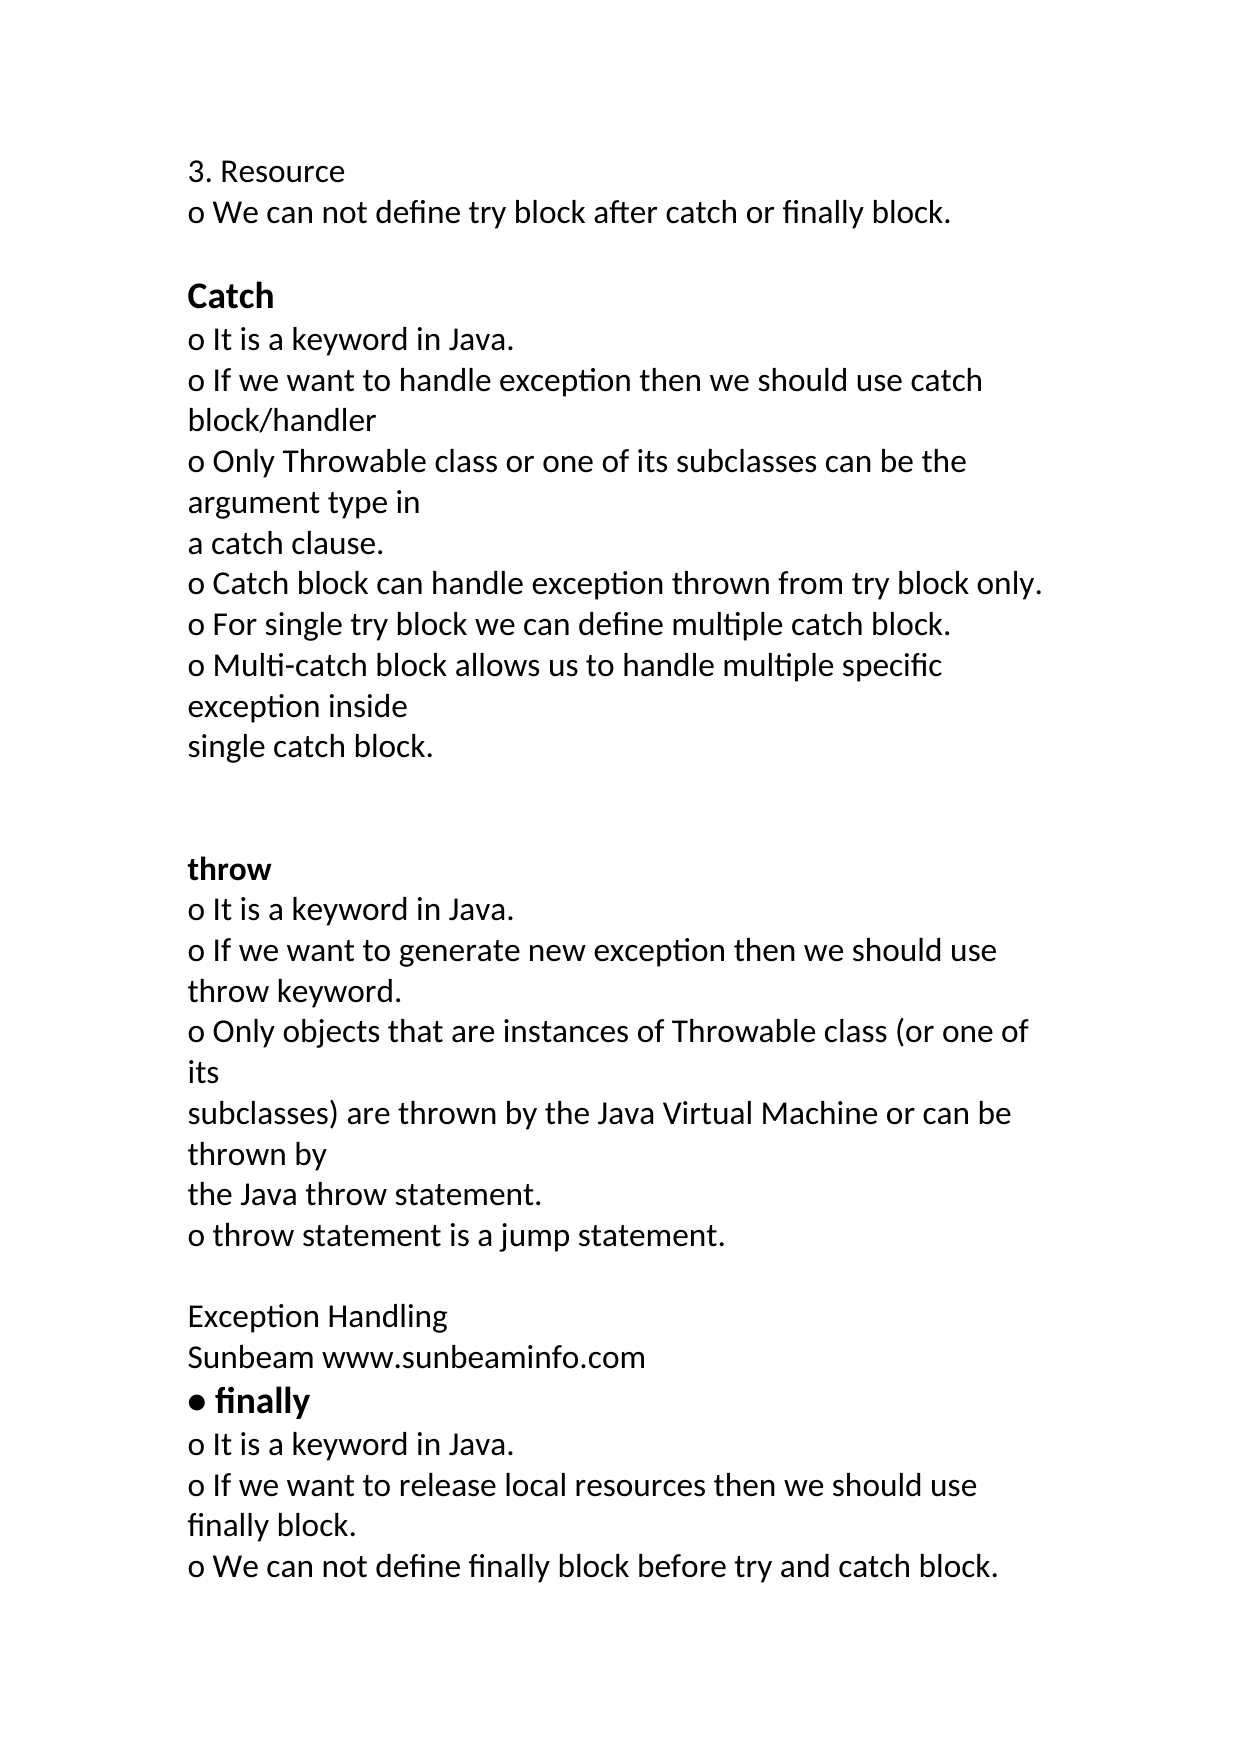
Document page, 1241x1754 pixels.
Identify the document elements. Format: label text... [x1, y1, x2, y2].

list throw o It is a keyword in Java. o If we want to generate new exception then we should use throw keyword. o Only objects that are instances of Throwable class (or one of its subclasses) are thrown by the Java Virtual Machine or can be thrown by the Java throw statement. o throw statement is a jump statement. [187, 847, 1053, 1255]
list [187, 150, 1053, 231]
list Catch o It is a keyword in Java. o If we want to handle exception then we should use catch block/handler o Only Throwable class or one of its subclasses can be the argument type in a catch clause. o Catch block can handle exception thrown from try block only. o For single try block we can define multiple catch block. o Multi-catch block allows us to handle multiple specific exception inside single catch block. [187, 272, 1053, 766]
list Exception Handling Sunbeam www.sunbeaminfo.com • finally o It is a keyword in Java. o If we want to release local resources then we should use finally block. o We can not define finally block before try and catch block. [187, 1296, 1053, 1586]
